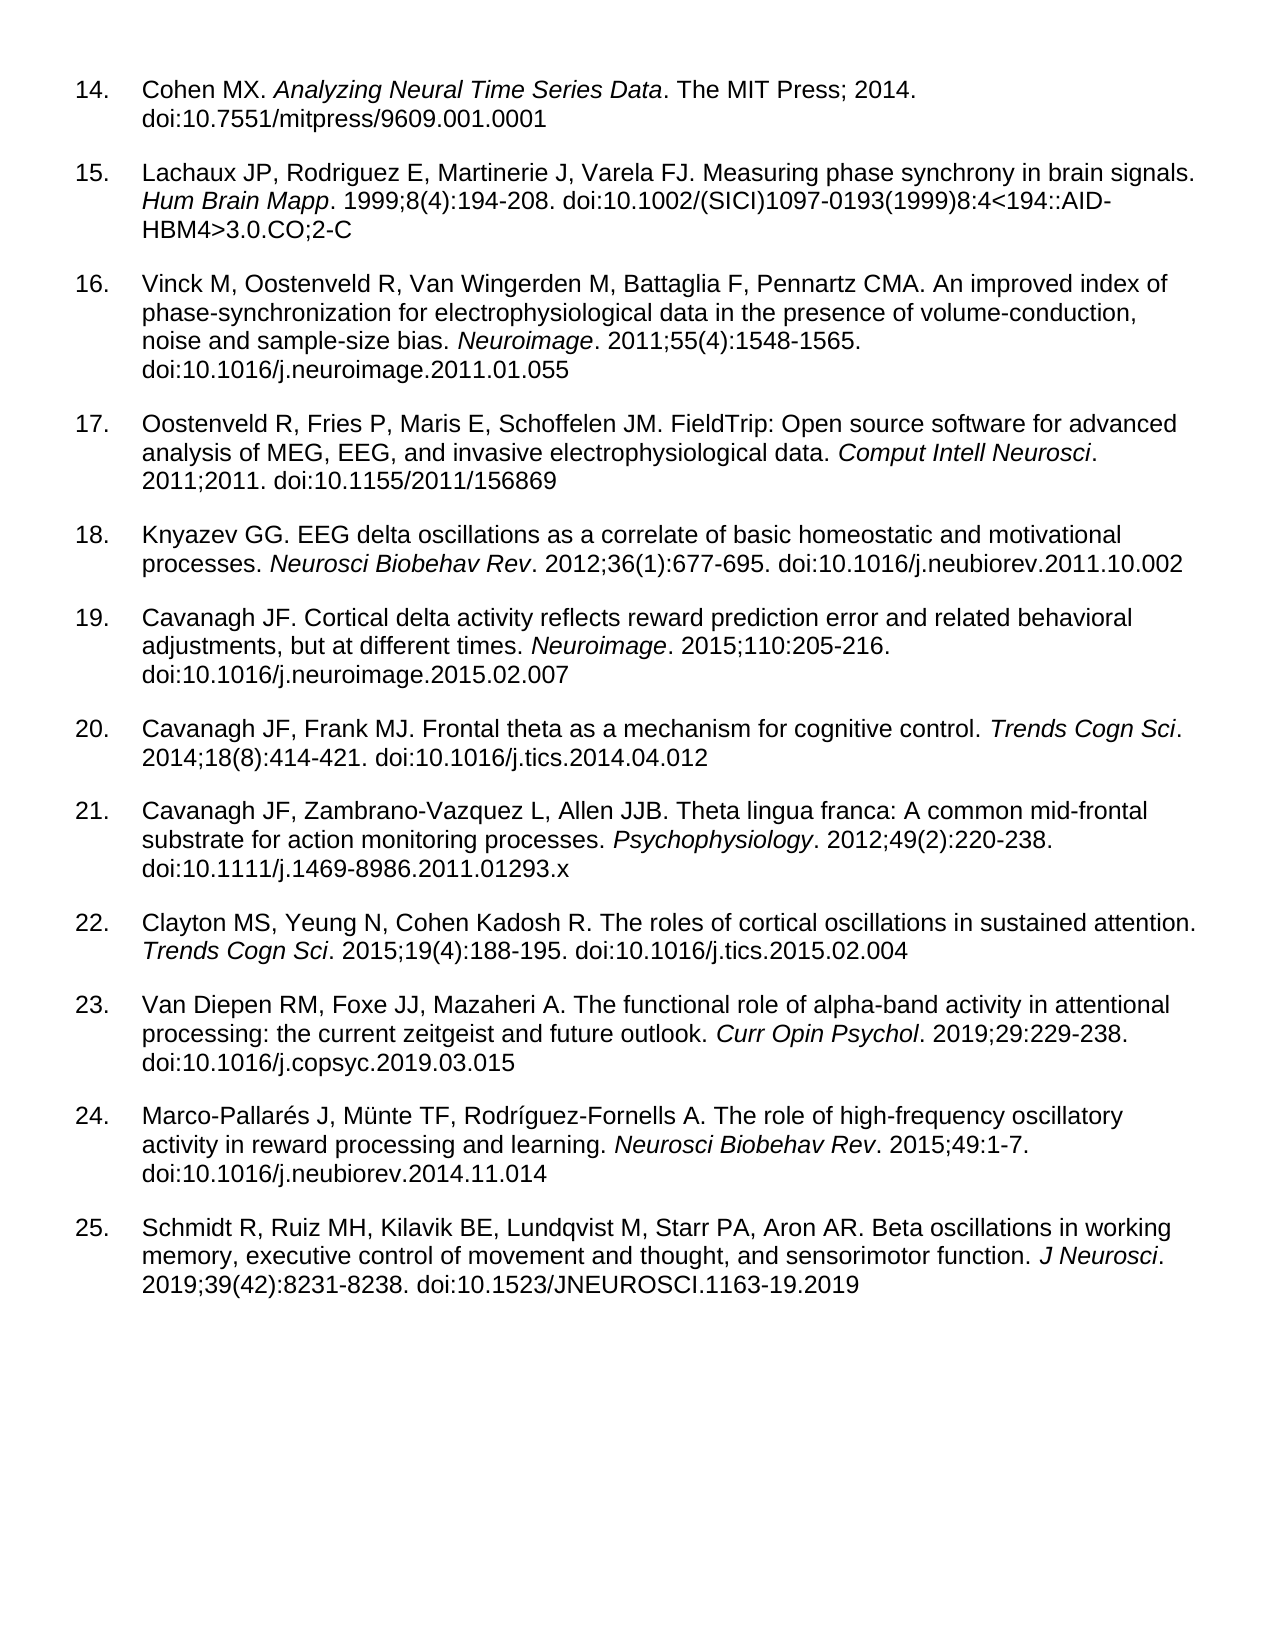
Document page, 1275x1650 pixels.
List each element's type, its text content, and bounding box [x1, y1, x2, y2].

text 24. Marco-Pallarés J, Münte TF, Rodríguez-Fornells A. The role of high-frequency oscillatory activity in reward processing and learning. Neurosci Biobehav Rev. 2015;49:1-7. doi:10.1016/j.neubiorev.2014.11.014 [75, 1101, 1200, 1187]
text 18. Knyazev GG. EEG delta oscillations as a correlate of basic homeostatic and motivational processes. Neurosci Biobehav Rev. 2012;36(1):677-695. doi:10.1016/j.neubiorev.2011.10.002 [75, 520, 1200, 577]
text 20. Cavanagh JF, Frank MJ. Frontal theta as a mechanism for cognitive control. Trends Cogn Sci. 2014;18(8):414-421. doi:10.1016/j.tics.2014.04.012 [75, 714, 1200, 771]
text 21. Cavanagh JF, Zambrano-Vazquez L, Allen JJB. Theta lingua franca: A common mid-frontal substrate for action monitoring processes. Psychophysiology. 2012;49(2):220-238. doi:10.1111/j.1469-8986.2011.01293.x [75, 796, 1200, 882]
text 14. Cohen MX. Analyzing Neural Time Series Data. The MIT Press; 2014. doi:10.7551/mitpress/9609.001.0001 [75, 75, 1200, 132]
text 22. Clayton MS, Yeung N, Cohen Kadosh R. The roles of cortical oscillations in sustained attention. Trends Cogn Sci. 2015;19(4):188-195. doi:10.1016/j.tics.2015.02.004 [75, 907, 1200, 965]
text 19. Cavanagh JF. Cortical delta activity reflects reward prediction error and related behavioral adjustments, but at different times. Neuroimage. 2015;110:205-216. doi:10.1016/j.neuroimage.2015.02.007 [75, 602, 1200, 689]
text 15. Lachaux JP, Rodriguez E, Martinerie J, Varela FJ. Measuring phase synchrony in brain signals. Hum Brain Mapp. 1999;8(4):194-208. doi:10.1002/(SICI)1097-0193(1999)8:4<194::AID-HBM4>3.0.CO;2-C [75, 157, 1200, 244]
text 23. Van Diepen RM, Foxe JJ, Mazaheri A. The functional role of alpha-band activity in attentional processing: the current zeitgeist and future outlook. Curr Opin Psychol. 2019;29:229-238. doi:10.1016/j.copsyc.2019.03.015 [75, 990, 1200, 1076]
text 25. Schmidt R, Ruiz MH, Kilavik BE, Lundqvist M, Starr PA, Aron AR. Beta oscillations in working memory, executive control of movement and thought, and sensorimotor function. J Neurosci. 2019;39(42):8231-8238. doi:10.1523/JNEUROSCI.1163-19.2019 [75, 1212, 1200, 1299]
text 16. Vinck M, Oostenveld R, Van Wingerden M, Battaglia F, Pennartz CMA. An improved index of phase-synchronization for electrophysiological data in the presence of volume-conduction, noise and sample-size bias. Neuroimage. 2011;55(4):1548-1565. doi:10.1016/j.neuroimage.2011.01.055 [75, 269, 1200, 384]
text 17. Oostenveld R, Fries P, Maris E, Schoffelen JM. FieldTrip: Open source software for advanced analysis of MEG, EEG, and invasive electrophysiological data. Comput Intell Neurosci. 2011;2011. doi:10.1155/2011/156869 [75, 409, 1200, 495]
